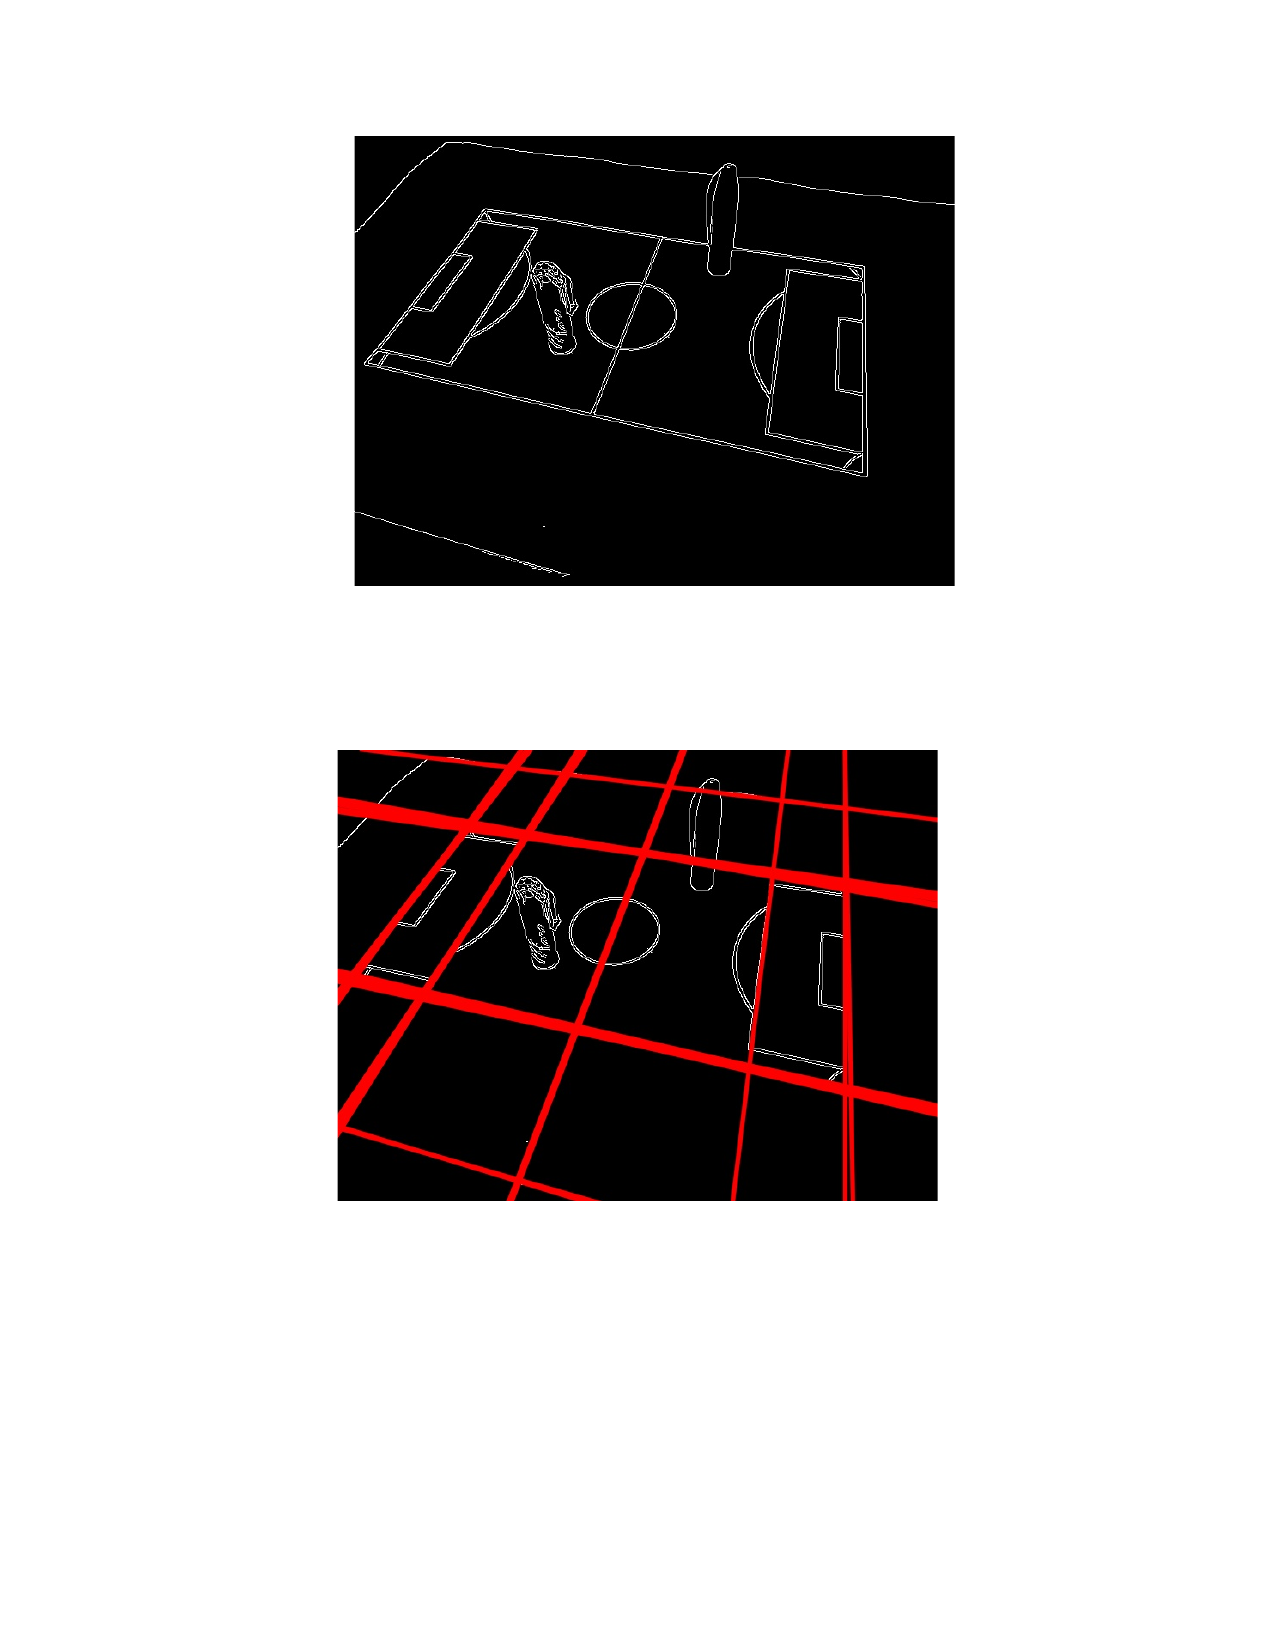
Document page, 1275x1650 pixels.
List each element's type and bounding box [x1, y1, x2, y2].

picture [354, 136, 955, 586]
picture [337, 750, 938, 1201]
